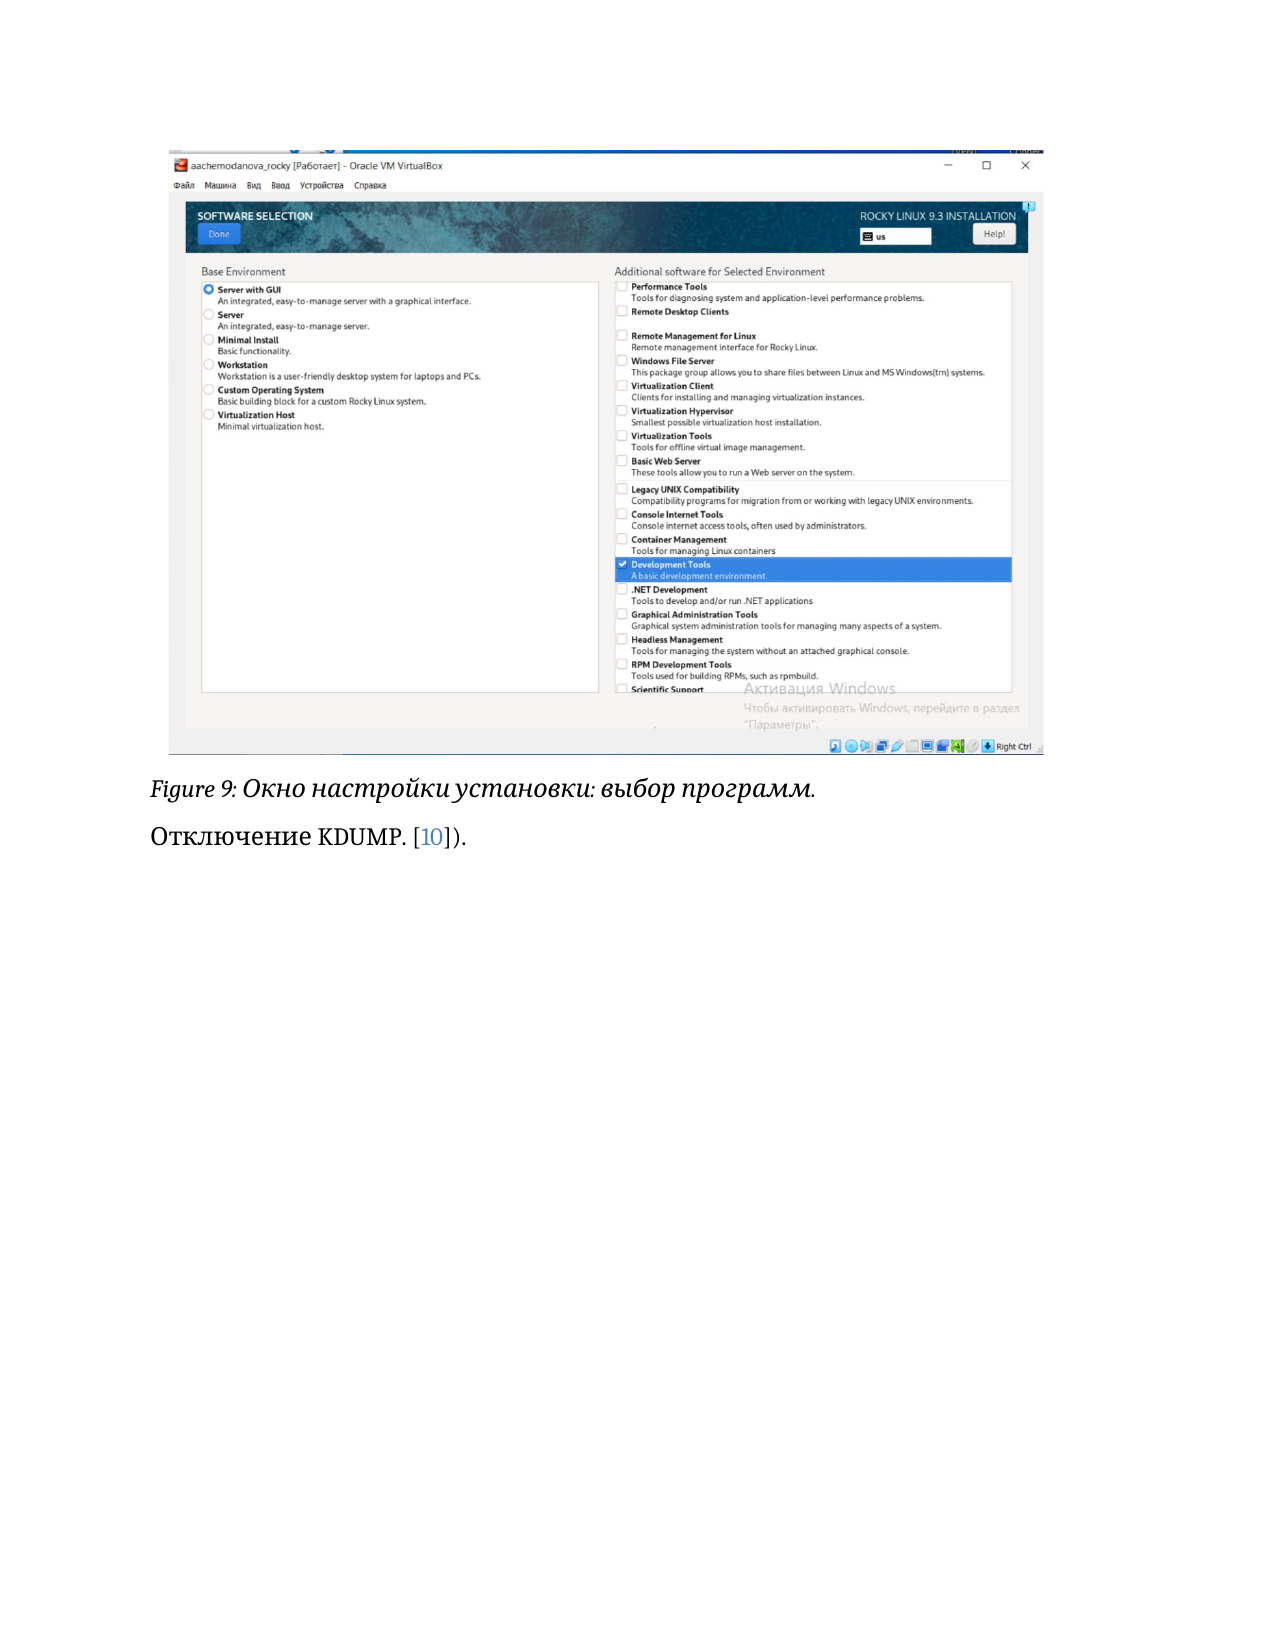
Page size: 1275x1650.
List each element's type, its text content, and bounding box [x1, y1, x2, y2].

text Отключение KDUMP. [10]). [150, 823, 1125, 851]
picture [168, 150, 1044, 755]
text Figure 9: Окно настройки установки: выбор программ. [150, 775, 1125, 804]
